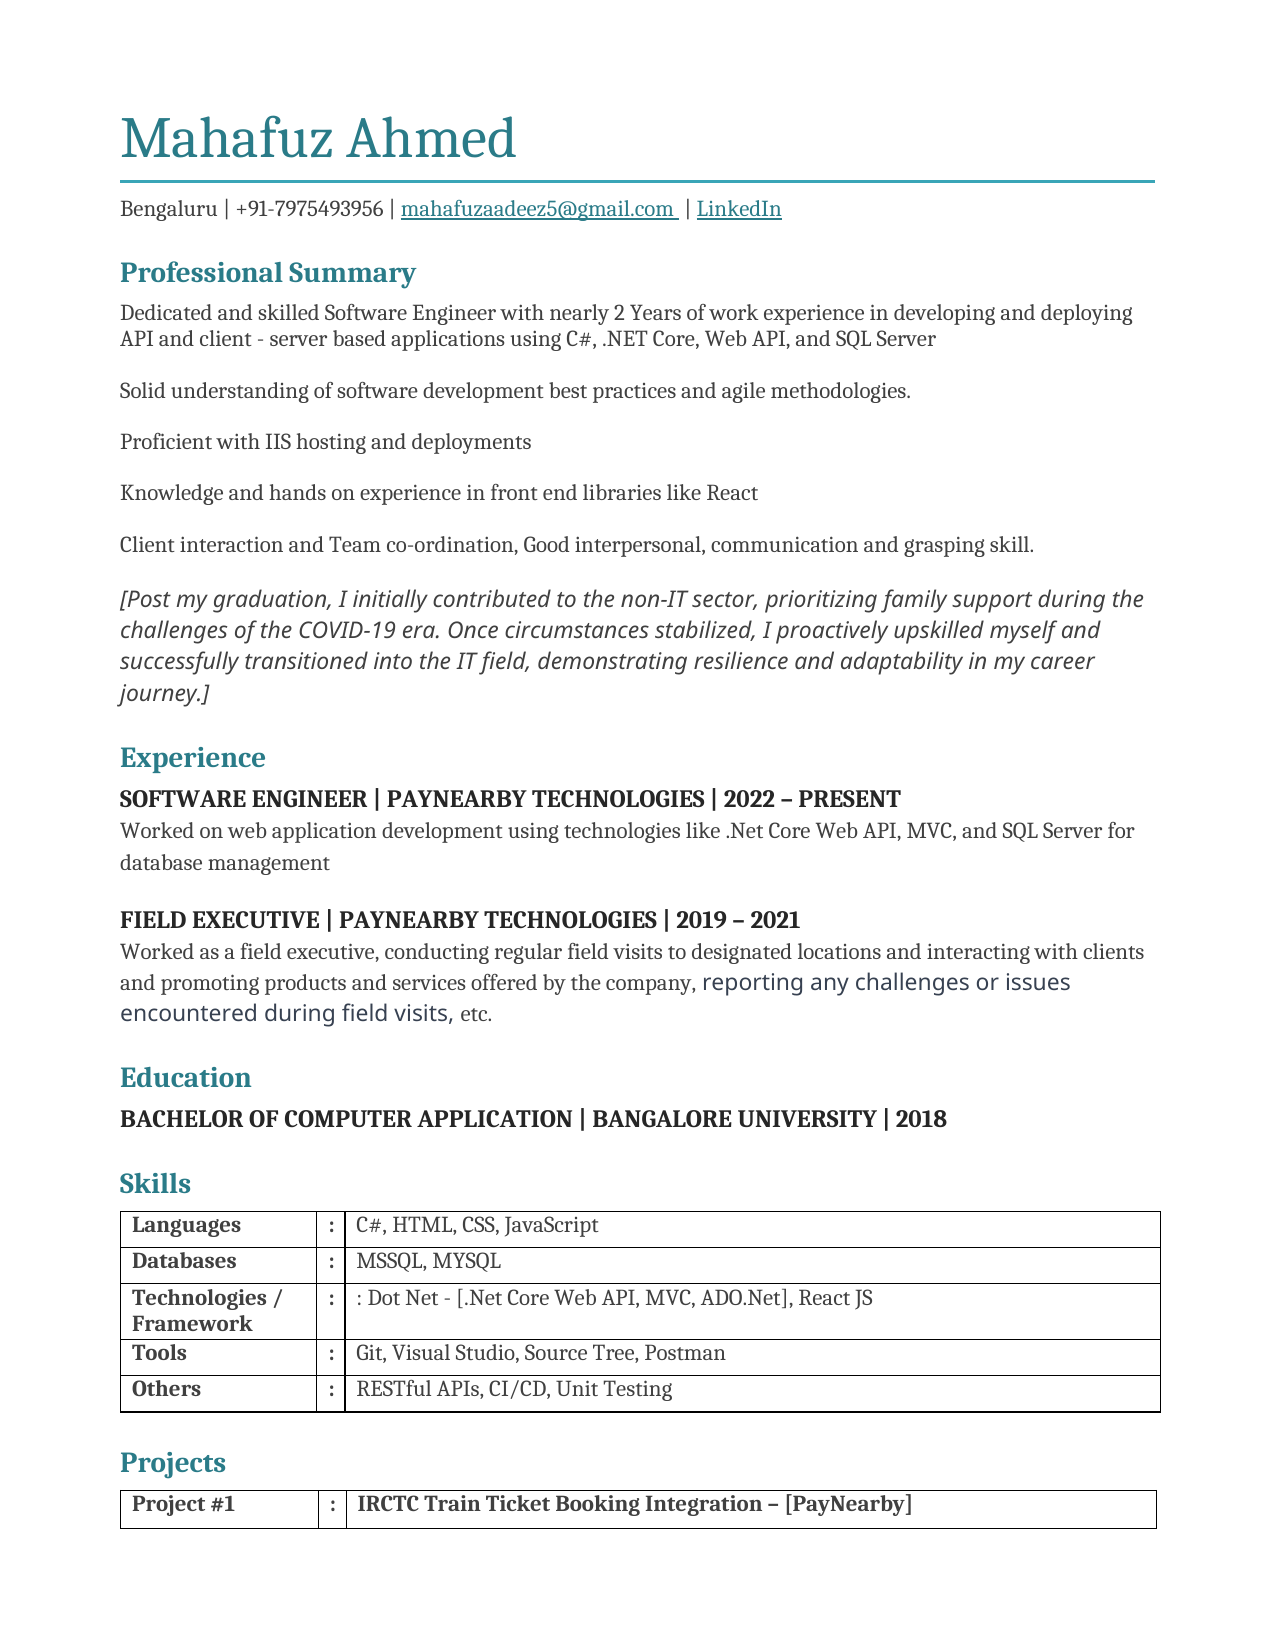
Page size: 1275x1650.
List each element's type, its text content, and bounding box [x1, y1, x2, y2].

table_cell Technologies / Framework [121, 1284, 316, 1338]
text Dedicated and skilled Software Engineer with nearly 2 Years of work experience in developing and deploying API and client - server based applications using C#, .NET Core, Web API, and SQL Server [120, 300, 1155, 352]
table_cell : [317, 1284, 344, 1338]
subtitle Professional Summary [120, 256, 1155, 289]
table_cell RESTful APIs, CI/CD, Unit Testing [346, 1376, 1160, 1411]
table_cell : Dot Net - [.Net Core Web API, MVC, ADO.Net], React JS [346, 1284, 1160, 1338]
table_cell Tools [121, 1340, 316, 1375]
text Proficient with IIS hosting and deployments [120, 429, 1155, 455]
table_header Languages [121, 1212, 316, 1247]
table_cell MSSQL, MYSQL [346, 1248, 1160, 1283]
table_header C#, HTML, CSS, JavaScript [346, 1212, 1160, 1247]
subtitle Projects [120, 1446, 1155, 1479]
table_header IRCTC Train Ticket Booking Integration – [PayNearby] [347, 1491, 1156, 1528]
subtitle BACHELOR of Computer Application | Bangalore University | 2018 [120, 1105, 1155, 1134]
text [Post my graduation, I initially contributed to the non-IT sector, prioritizing family support during the challenges of the COVID-19 era. Once circumstances stabilized, I proactively upskilled myself and successfully transitioned into the IT field, demonstrating resilience and adaptability in my career journey.] [120, 583, 1155, 708]
subtitle SOFTWARE ENGINEER | Paynearby Technologies | 2022 – Present [120, 785, 1155, 814]
subtitle Skills [120, 1167, 1155, 1201]
list Worked on web application development using technologies like .Net Core Web API, MVC, and SQL Server for database management [120, 818, 1155, 876]
table_header Project #1 [121, 1491, 318, 1528]
text Knowledge and hands on experience in front end libraries like React [120, 480, 1155, 506]
table_header : [317, 1212, 344, 1247]
text Bengaluru | +91-7975493956 | mahafuzaadeez5@gmail.com | LinkedIn [120, 196, 1155, 222]
table_cell Others [121, 1376, 316, 1411]
table_cell : [317, 1340, 344, 1375]
table_cell Git, Visual Studio, Source Tree, Postman [346, 1340, 1160, 1375]
table_cell Databases [121, 1248, 316, 1283]
text Solid understanding of software development best practices and agile methodologies. [120, 377, 1155, 404]
table_cell : [317, 1248, 344, 1283]
text Client interaction and Team co-ordination, Good interpersonal, communication and grasping skill. [120, 531, 1155, 558]
table_header : [319, 1491, 346, 1528]
title Mahafuz Ahmed [120, 105, 1155, 180]
text Worked as a field executive, conducting regular field visits to designated locations and interacting with clients and promoting products and services offered by the company, reporting any challenges or issues encountered during field visits, etc. [120, 939, 1155, 1028]
subtitle Field Executive | Paynearby Technologies | 2019 – 2021 [120, 906, 1155, 935]
table_cell : [317, 1376, 344, 1411]
